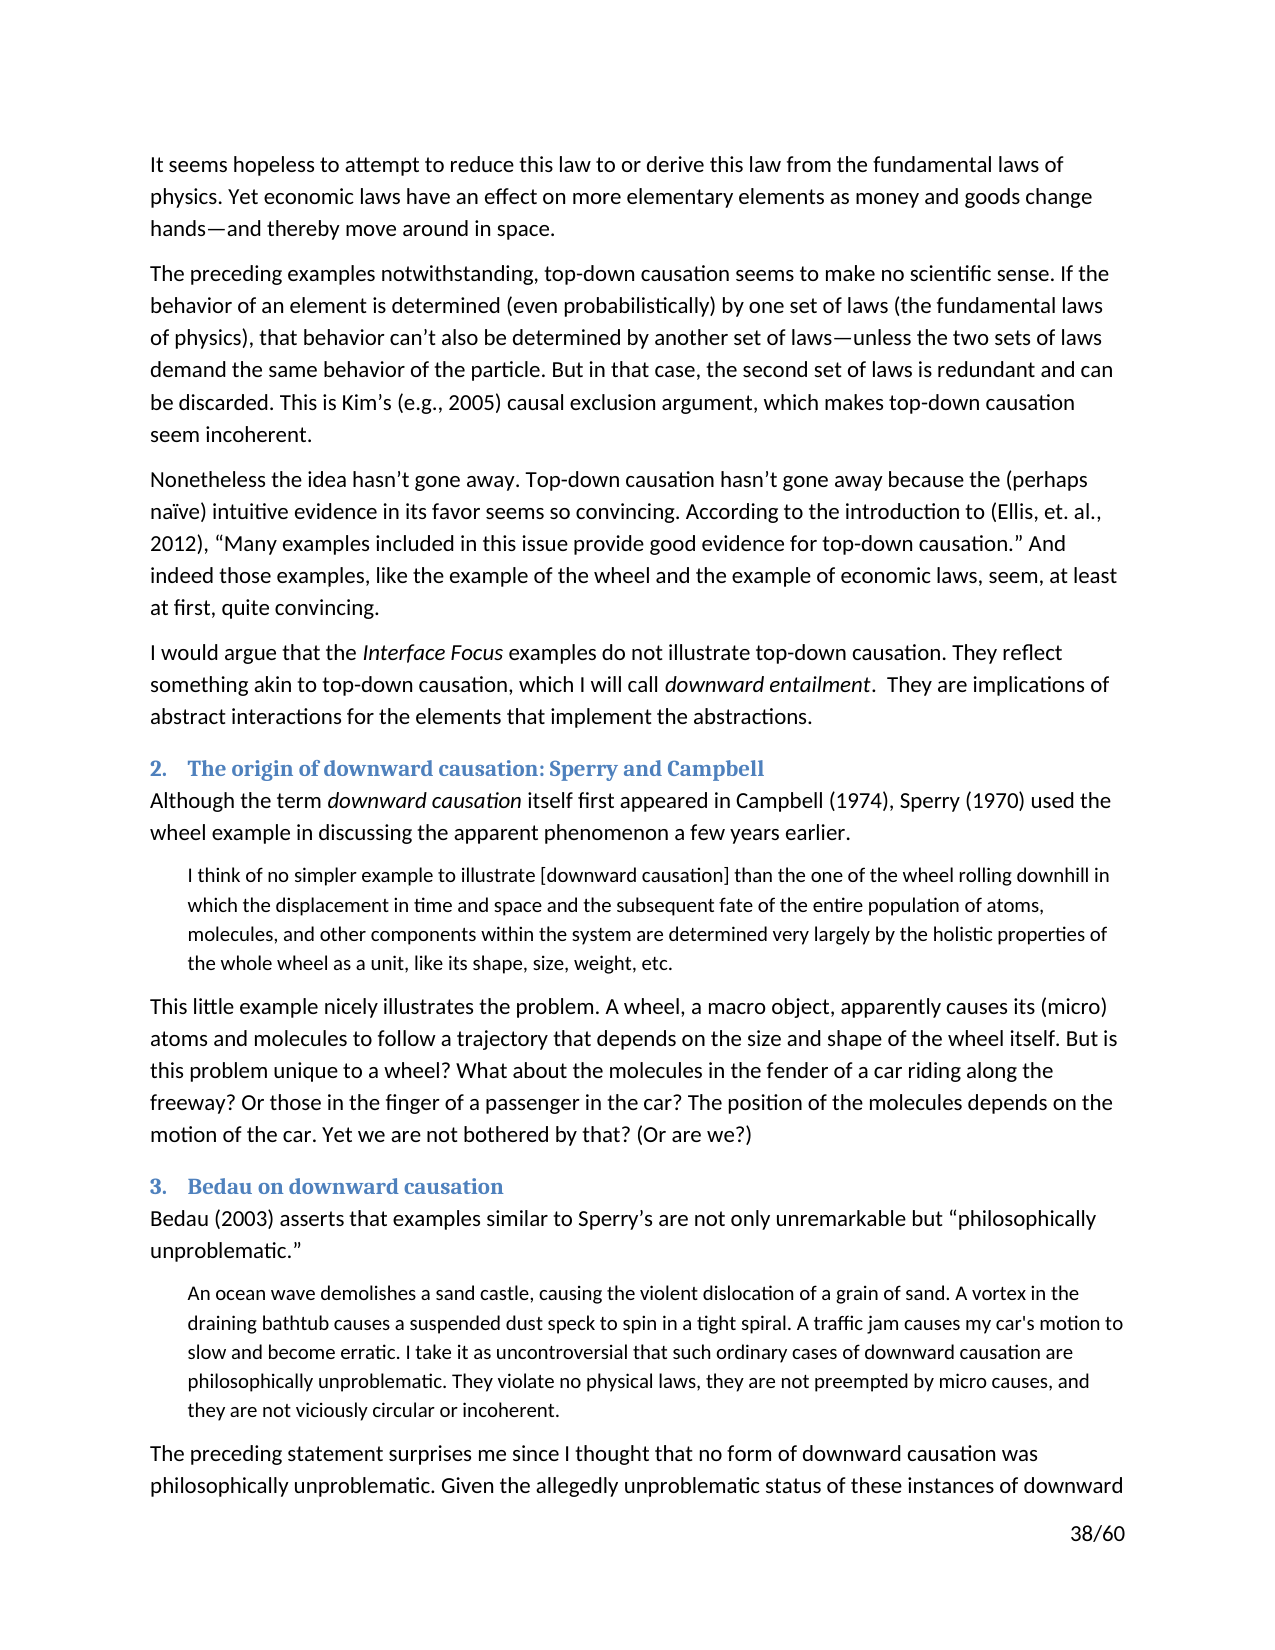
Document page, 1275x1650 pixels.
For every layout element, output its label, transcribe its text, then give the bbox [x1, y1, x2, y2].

subtitle The origin of downward causation: Sperry and Campbell [150, 756, 1125, 782]
subtitle Bedau on downward causation [150, 1173, 1125, 1200]
text Nonetheless the idea hasn’t gone away. Top-down causation hasn’t gone away because the (perhaps naïve) intuitive evidence in its favor seems so convincing. According to the introduction to (Ellis, et. al., 2012), “Many examples included in this issue provide good evidence for top-down causation.” And indeed those examples, like the example of the wheel and the example of economic laws, seem, at least at first, quite convincing. [150, 465, 1125, 621]
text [150, 1439, 1125, 1499]
text The preceding examples notwithstanding, top-down causation seems to make no scientific sense. If the behavior of an element is determined (even probabilistically) by one set of laws (the fundamental laws of physics), that behavior can’t also be determined by another set of laws—unless the two sets of laws demand the same behavior of the particle. But in that case, the second set of laws is redundant and can be discarded. This is Kim’s (e.g., 2005) causal exclusion argument, which makes top-down causation seem incoherent. [150, 259, 1125, 448]
text Although the term downward causation itself first appeared in Campbell (1974), Sperry (1970) used the wheel example in discussing the apparent phenomenon a few years earlier. [150, 786, 1125, 846]
text I think of no simpler example to illustrate [downward causation] than the one of the wheel rolling downhill in which the displacement in time and space and the subsequent fate of the entire population of atoms, molecules, and other components within the system are determined very largely by the holistic properties of the whole wheel as a unit, like its shape, size, weight, etc. [187, 863, 1125, 976]
text Bedau (2003) asserts that examples similar to Sperry’s are not only unremarkable but “philosophically unproblematic.” [150, 1204, 1125, 1264]
text This little example nicely illustrates the problem. A wheel, a macro object, apparently causes its (micro) atoms and molecules to follow a trajectory that depends on the size and shape of the wheel itself. But is this problem unique to a wheel? What about the molecules in the fender of a car riding along the freeway? Or those in the finger of a passenger in the car? The position of the molecules depends on the motion of the car. Yet we are not bothered by that? (Or are we?) [150, 992, 1125, 1148]
text I would argue that the Interface Focus examples do not illustrate top-down causation. They reflect something akin to top-down causation, which I will call downward entailment. They are implications of abstract interactions for the elements that implement the abstractions. [150, 638, 1125, 731]
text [150, 150, 1125, 242]
text An ocean wave demolishes a sand castle, causing the violent dislocation of a grain of sand. A vortex in the draining bathtub causes a suspended dust speck to spin in a tight spiral. A traffic jam causes my car's motion to slow and become erratic. I take it as uncontroversial that such ordinary cases of downward causation are philosophically unproblematic. They violate no physical laws, they are not preempted by micro causes, and they are not viciously circular or incoherent. [187, 1281, 1125, 1423]
